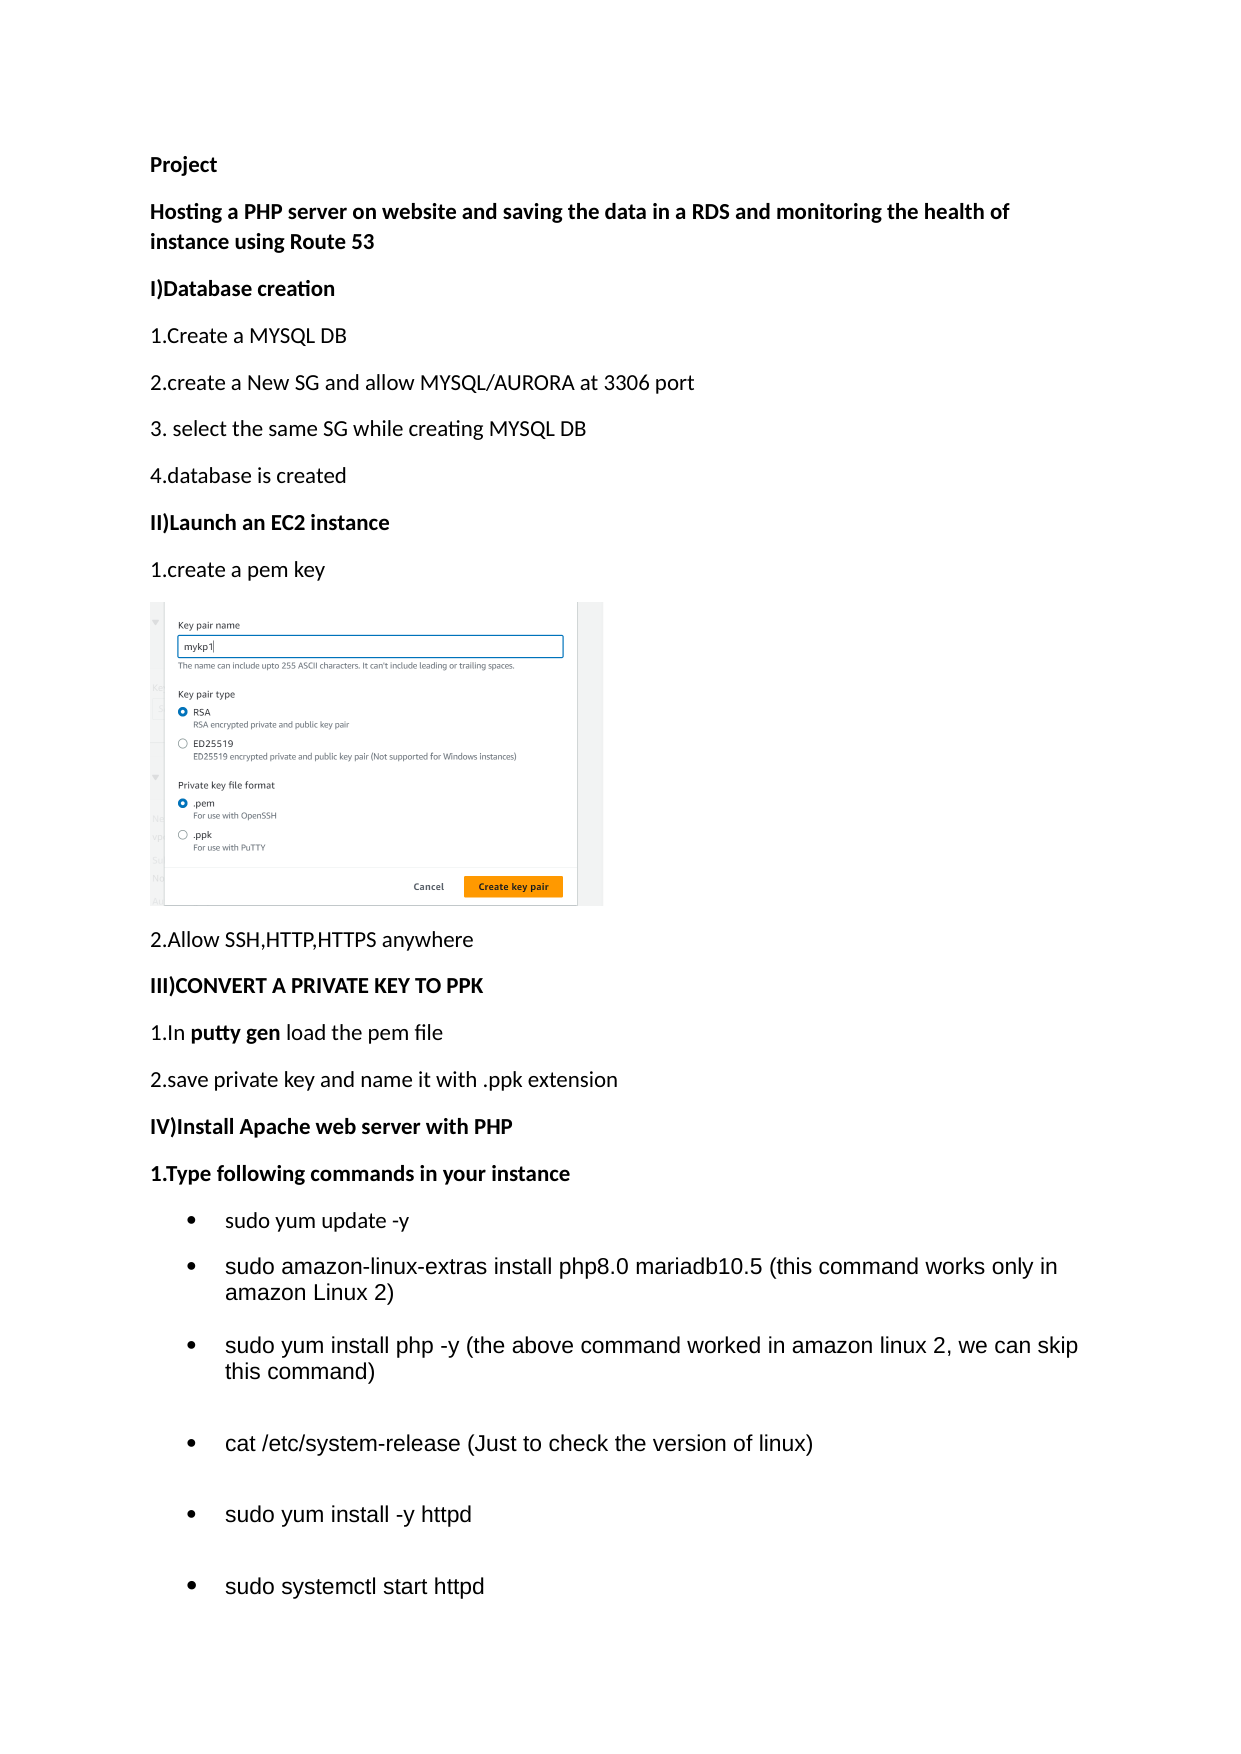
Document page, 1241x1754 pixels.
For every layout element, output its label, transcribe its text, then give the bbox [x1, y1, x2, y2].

list sudo systemctl start httpd [187, 1573, 1090, 1599]
list cat /etc/system-release (Just to check the version of linux) [187, 1430, 1090, 1456]
text 1.In putty gen load the pem file [150, 1018, 1090, 1047]
text IV)Install Apache web server with PHP [150, 1112, 1090, 1140]
list sudo amazon-linux-extras install php8.0 mariadb10.5 (this command works only in amazon Linux 2) [187, 1253, 1090, 1306]
text Project [150, 150, 1090, 178]
list sudo yum update -y [187, 1206, 1090, 1234]
text II)Launch an EC2 instance [150, 508, 1090, 536]
picture [150, 602, 604, 906]
list sudo yum install -y httpd [187, 1501, 1090, 1528]
text 1.Type following commands in your instance [150, 1159, 1090, 1187]
text 4.database is created [150, 461, 1090, 489]
text 1.create a pem key [150, 555, 1090, 583]
text III)CONVERT A PRIVATE KEY TO PPK [150, 972, 1090, 1000]
text 2.save private key and name it with .ppk extension [150, 1065, 1090, 1093]
list sudo yum install php -y (the above command worked in amazon linux 2, we can skip this command) [187, 1332, 1090, 1385]
text 2.Allow SSH,HTTP,HTTPS anywhere [150, 925, 1090, 953]
text I)Database creation [150, 274, 1090, 302]
text 2.create a New SG and allow MYSQL/AURORA at 3306 port [150, 368, 1090, 396]
text Hosting a PHP server on website and saving the data in a RDS and monitoring the health of instance using Route 53 [150, 197, 1090, 255]
text 3. select the same SG while creating MYSQL DB [150, 414, 1090, 443]
text 1.Create a MYSQL DB [150, 321, 1090, 349]
